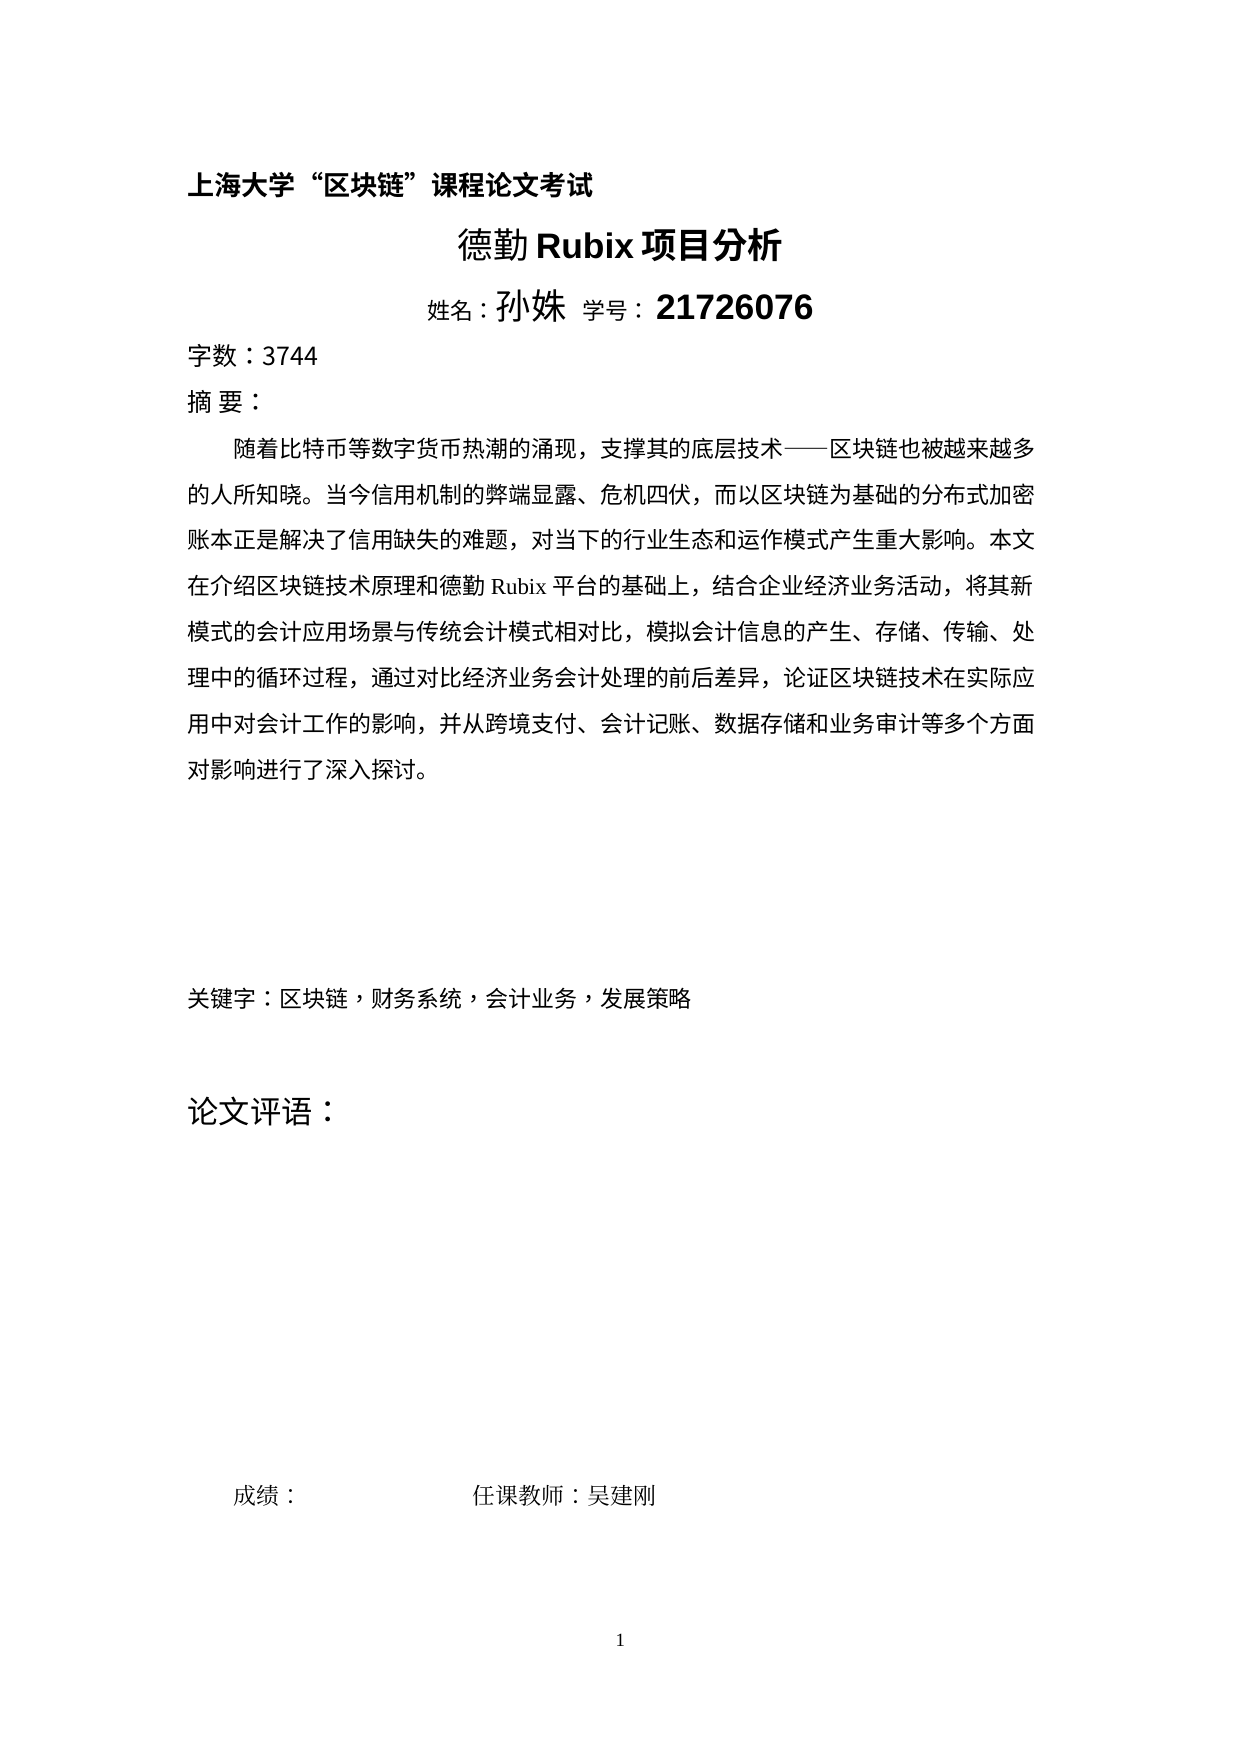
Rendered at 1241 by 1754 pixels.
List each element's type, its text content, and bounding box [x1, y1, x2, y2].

text 成绩： 任课教师：吴建刚 [187, 1467, 1053, 1513]
text 关键字：区块链，财务系统，会计业务，发展策略 [187, 971, 1053, 1016]
text 上海大学“区块链”课程论文考试 [187, 164, 1053, 203]
text 摘 要： [187, 375, 1053, 421]
text 字数：3744 [187, 329, 1053, 375]
text 姓名：孙姝 学号： 21726076 [187, 283, 1053, 329]
text 德勤Rubix项目分析 [187, 218, 1053, 269]
text 论文评语： [187, 1087, 1053, 1132]
text 随着比特币等数字货币热潮的涌现，支撑其的底层技术——区块链也被越来越多的人所知晓。当今信用机制的弊端显露、危机四伏，而以区块链为基础的分布式加密账本正是解决了信用缺失的难题，对当下的行业生态和运作模式产生重大影响。本文在介绍区块链技术原理和德勤 Rubix 平台的基础上，结合企业经济业务活动，将其新模式的会计应用场景与传统会计模式相对比，模拟会计信息的产生、存储、传输、处理中的循环过程，通过对比经济业务会计处理的前后差异，论证区块链技术在实际应用中对会计工作的影响，并从跨境支付、会计记账、数据存储和业务审计等多个方面对影响进行了深入探讨。 [187, 421, 1053, 787]
